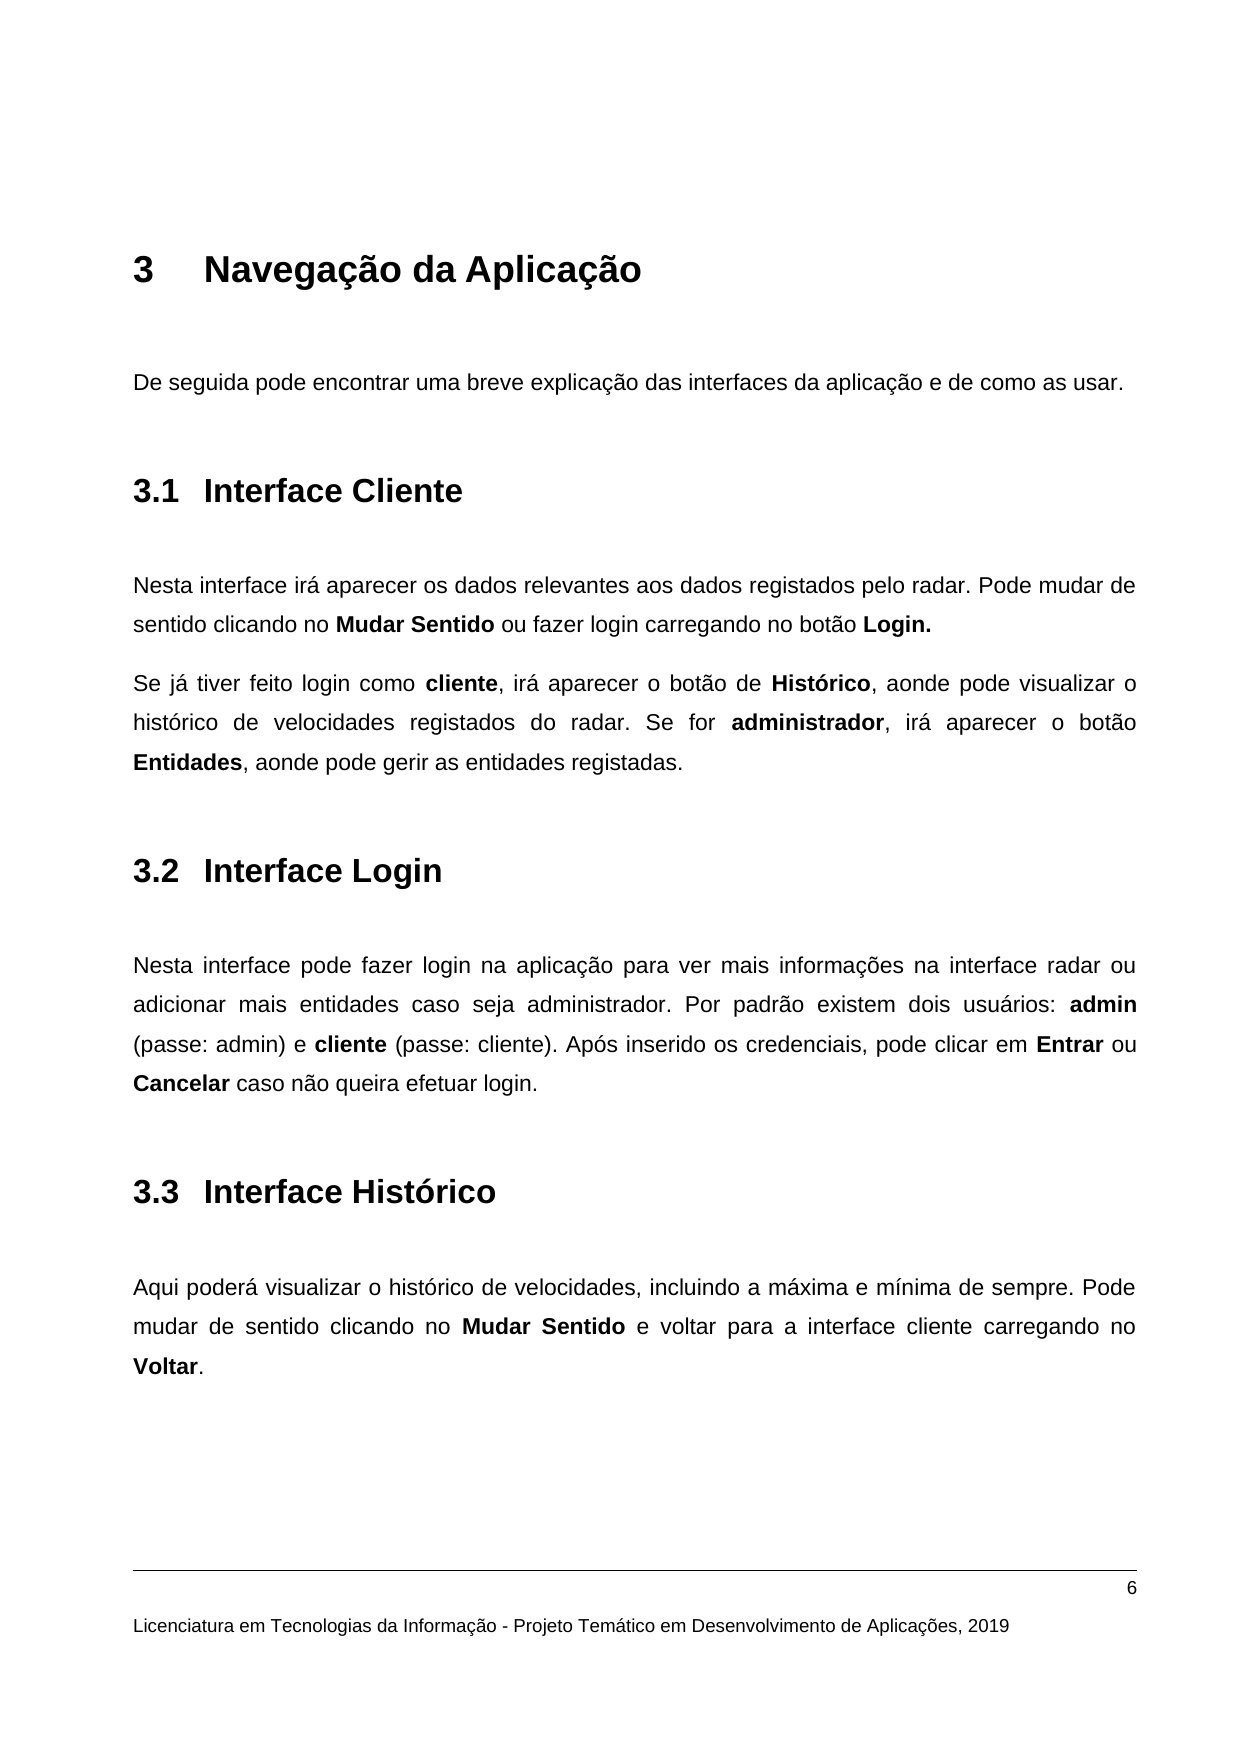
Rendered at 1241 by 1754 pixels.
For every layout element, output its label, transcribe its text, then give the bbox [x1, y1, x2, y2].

subtitle Navegação da Aplicação [133, 248, 1137, 291]
text Se já tiver feito login como cliente, irá aparecer o botão de Histórico, aonde pode visualizar o histórico de velocidades registados do radar. Se for administrador, irá aparecer o botão Entidades, aonde pode gerir as entidades registadas. [133, 670, 1137, 775]
text Aqui poderá visualizar o histórico de velocidades, incluindo a máxima e mínima de sempre. Pode mudar de sentido clicando no Mudar Sentido e voltar para a interface cliente carregando no Voltar. [133, 1274, 1137, 1379]
subtitle Interface Login [133, 851, 1137, 889]
subtitle Interface Histórico [133, 1172, 1137, 1211]
text Nesta interface pode fazer login na aplicação para ver mais informações na interface radar ou adicionar mais entidades caso seja administrador. Por padrão existem dois usuários: admin (passe: admin) e cliente (passe: cliente). Após inserido os credenciais, pode clicar em Entrar ou Cancelar caso não queira efetuar login. [133, 952, 1137, 1097]
subtitle Interface Cliente [133, 471, 1137, 509]
text Nesta interface irá aparecer os dados relevantes aos dados registados pelo radar. Pode mudar de sentido clicando no Mudar Sentido ou fazer login carregando no botão Login. [133, 572, 1137, 638]
text De seguida pode encontrar uma breve explicação das interfaces da aplicação e de como as usar. [133, 369, 1137, 395]
